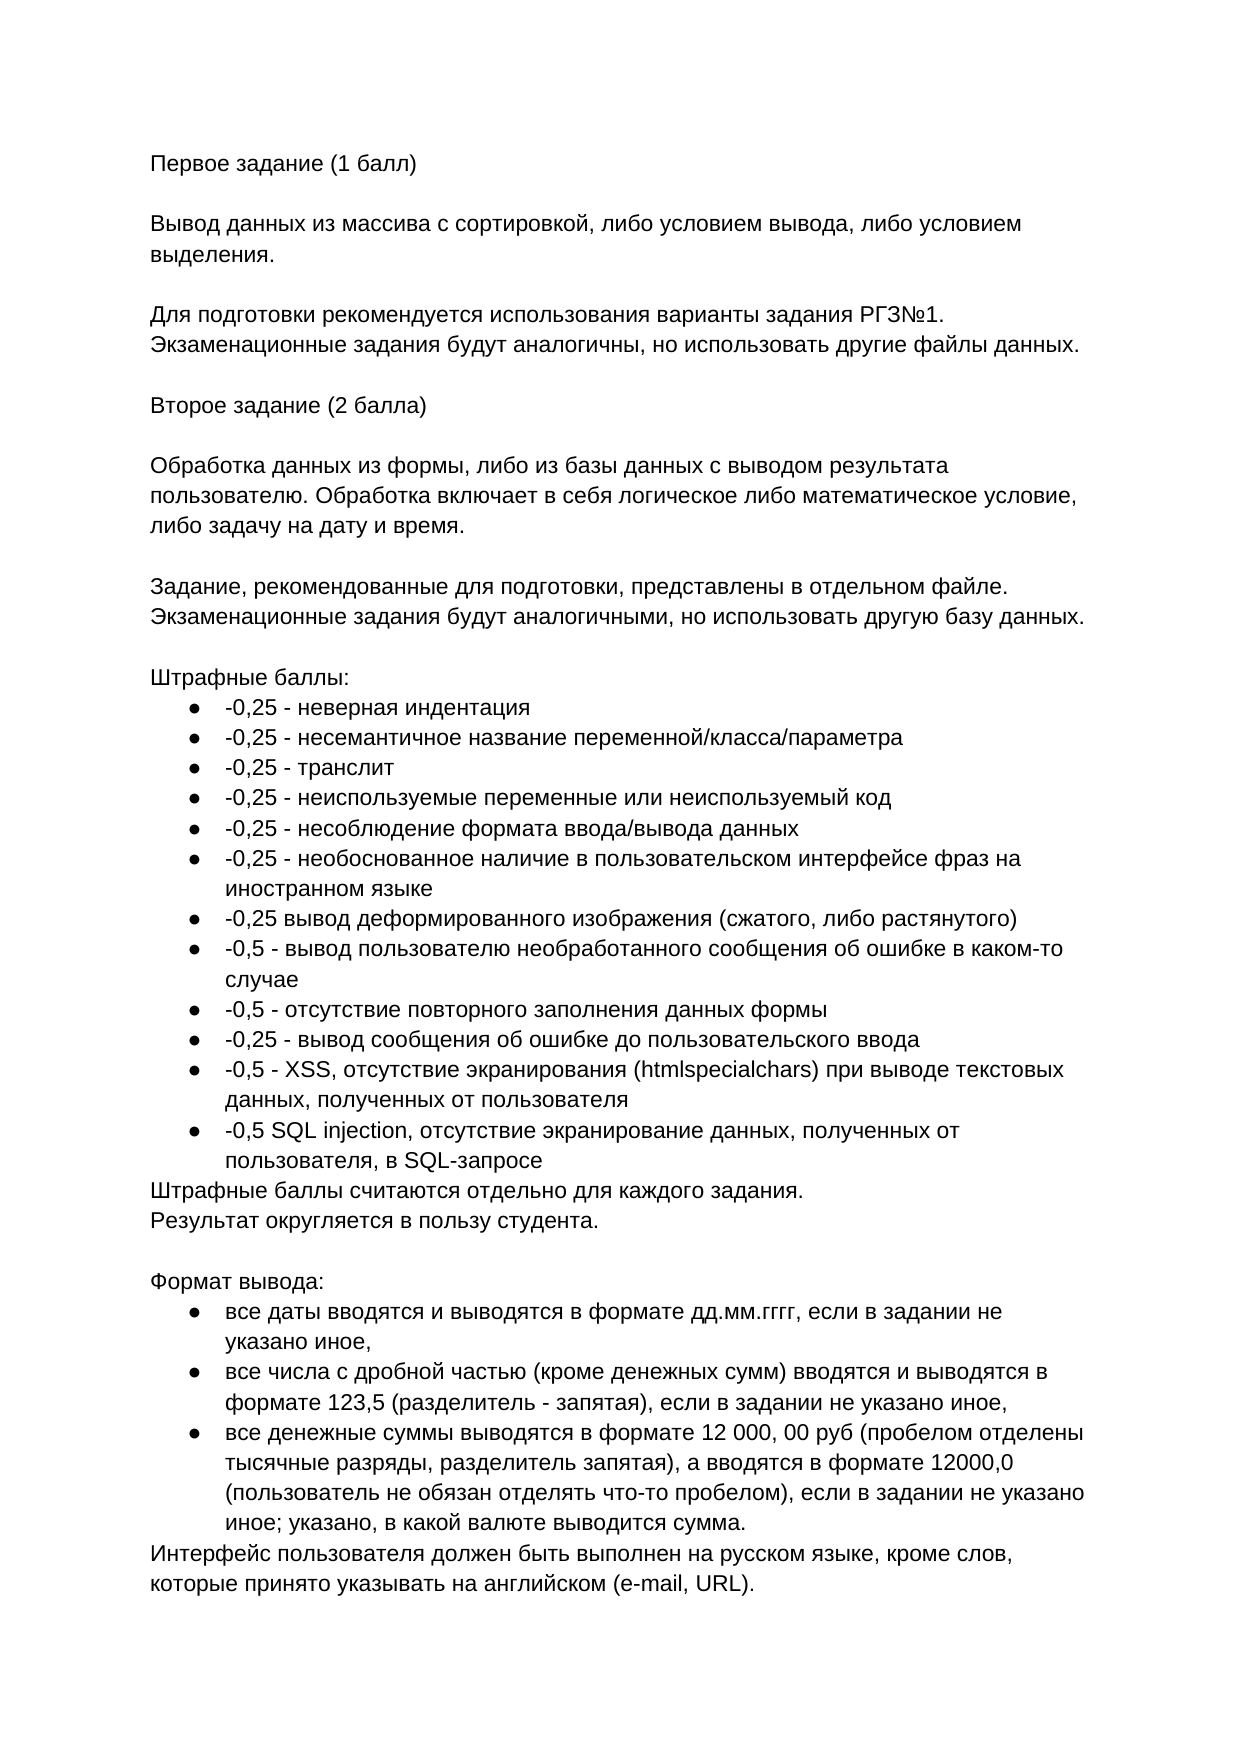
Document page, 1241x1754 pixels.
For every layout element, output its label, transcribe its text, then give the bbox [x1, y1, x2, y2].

text Первое задание (1 балл) [150, 150, 1090, 176]
list -0,25 - неиспользуемые переменные или неиспользуемый код [187, 784, 1090, 811]
list -0,5 - вывод пользователю необработанного сообщения об ошибке в каком-то случае [187, 935, 1090, 992]
text Формат вывода: [150, 1268, 1090, 1294]
list -0,25 - несемантичное название переменной/класса/параметра [187, 724, 1090, 750]
list -0,25 - транслит [187, 754, 1090, 781]
text Интерфейс пользователя должен быть выполнен на русском языке, кроме слов, которые принято указывать на английском (e-mail, URL). [150, 1539, 1090, 1596]
text Задание, рекомендованные для подготовки, представлены в отдельном файле. Экзаменационные задания будут аналогичными, но использовать другую базу данных. [150, 573, 1090, 629]
list -0,25 - несоблюдение формата ввода/вывода данных [187, 814, 1090, 841]
list -0,25 - неверная индентация [187, 694, 1090, 720]
list -0,5 - XSS, отсутствие экранирования (htmlspecialchars) при выводе текстовых данных, полученных от пользователя [187, 1056, 1090, 1113]
text Результат округляется в пользу студента. [150, 1207, 1090, 1234]
list -0,5 SQL injection, отсутствие экранирование данных, полученных от пользователя, в SQL-запросе [187, 1117, 1090, 1173]
list все числа с дробной частью (кроме денежных сумм) вводятся и выводятся в формате 123,5 (разделитель - запятая), если в задании не указано иное, [187, 1358, 1090, 1415]
text Для подготовки рекомендуется использования варианты задания РГЗ№1. Экзаменационные задания будут аналогичны, но использовать другие файлы данных. [150, 301, 1090, 358]
list -0,25 - необоснованное наличие в пользовательском интерфейсе фраз на иностранном языке [187, 845, 1090, 901]
text Штрафные баллы считаются отдельно для каждого задания. [150, 1177, 1090, 1203]
list все даты вводятся и выводятся в формате дд.мм.гггг, если в задании не указано иное, [187, 1298, 1090, 1354]
list все денежные суммы выводятся в формате 12 000, 00 руб (пробелом отделены тысячные разряды, разделитель запятая), а вводятся в формате 12000,0 (пользователь не обязан отделять что-то пробелом), если в задании не указано иное; указано, в какой валюте выводится сумма. [187, 1419, 1090, 1536]
text Обработка данных из формы, либо из базы данных с выводом результата пользователю. Обработка включает в себя логическое либо математическое условие, либо задачу на дату и время. [150, 452, 1090, 539]
list -0,5 - отсутствие повторного заполнения данных формы [187, 996, 1090, 1022]
text Вывод данных из массива с сортировкой, либо условием вывода, либо условием выделения. [150, 210, 1090, 267]
list -0,25 - вывод сообщения об ошибке до пользовательского ввода [187, 1026, 1090, 1052]
text Второе задание (2 балла) [150, 392, 1090, 418]
text Штрафные баллы: [150, 663, 1090, 690]
list -0,25 вывод деформированного изображения (сжатого, либо растянутого) [187, 905, 1090, 932]
